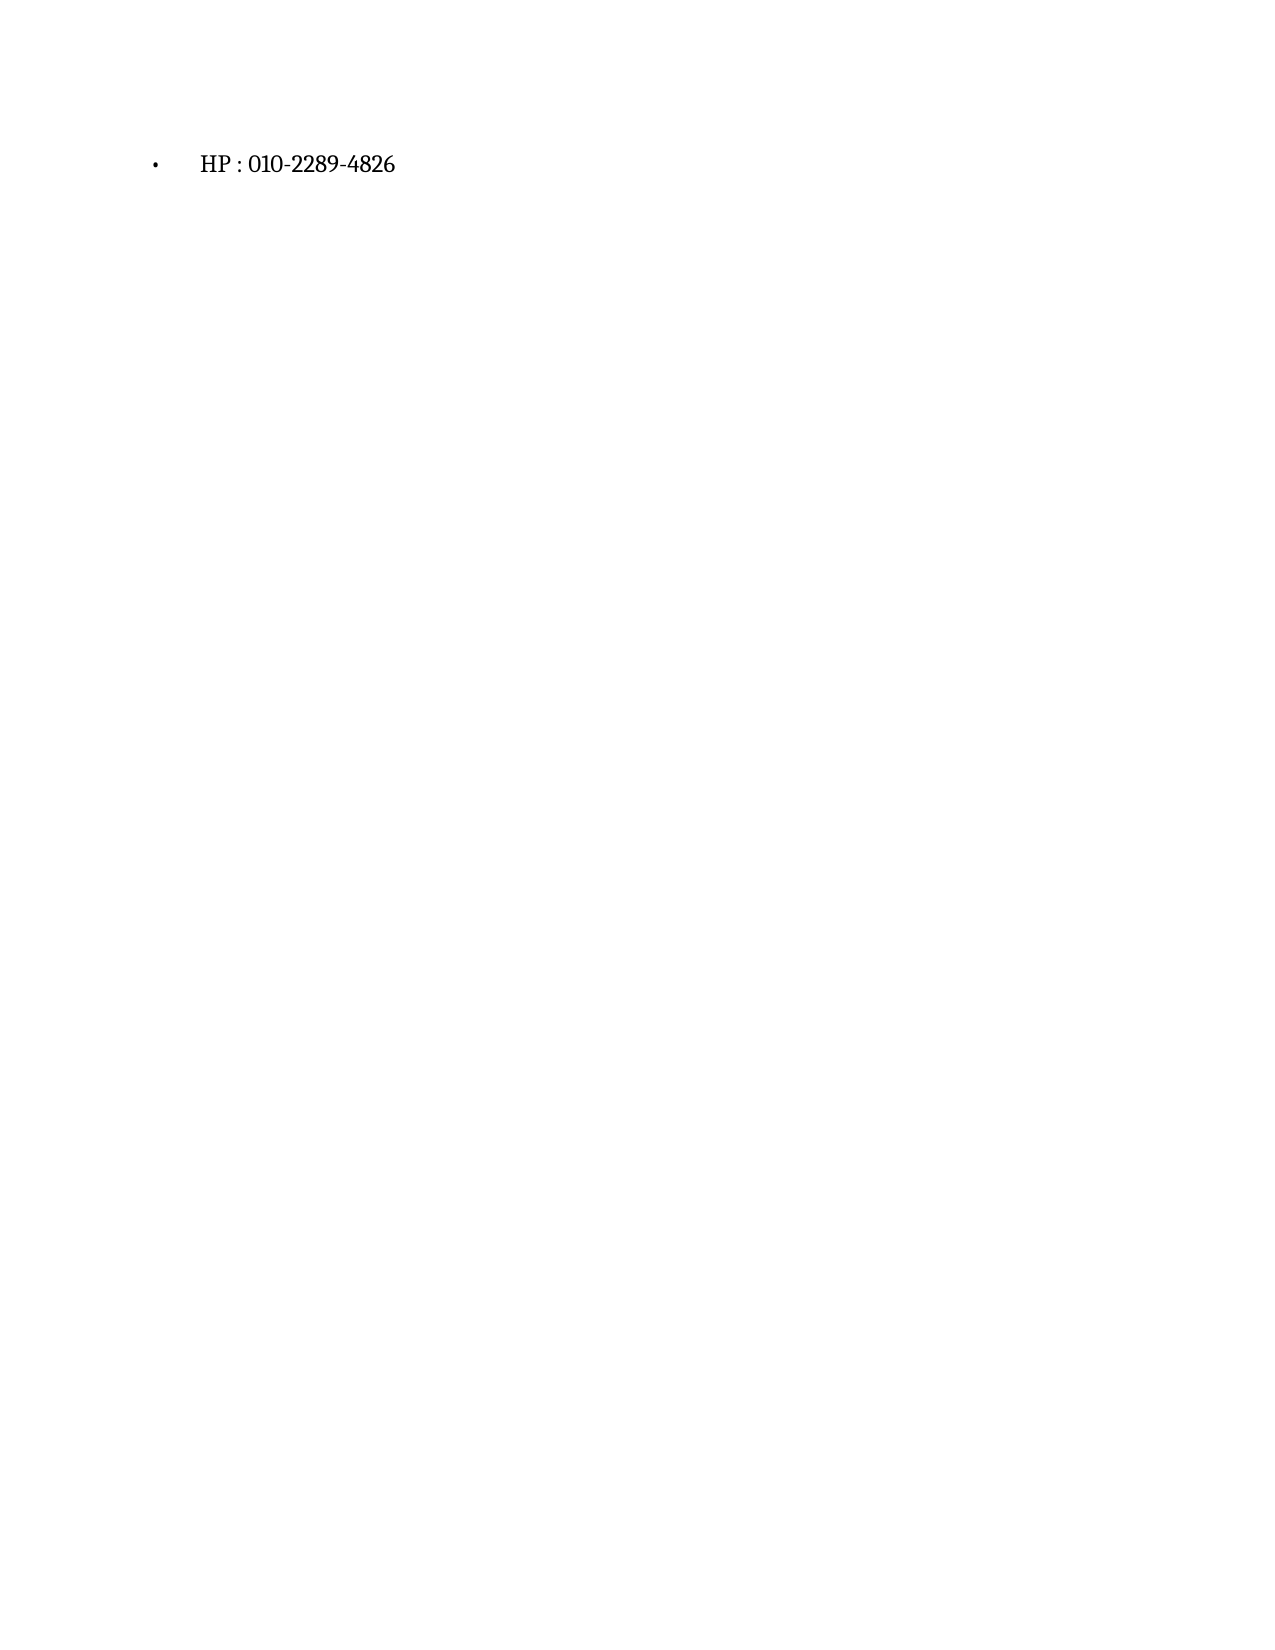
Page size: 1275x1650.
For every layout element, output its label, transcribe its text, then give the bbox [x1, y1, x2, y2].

list HP : 010-2289-4826 [150, 150, 1125, 179]
